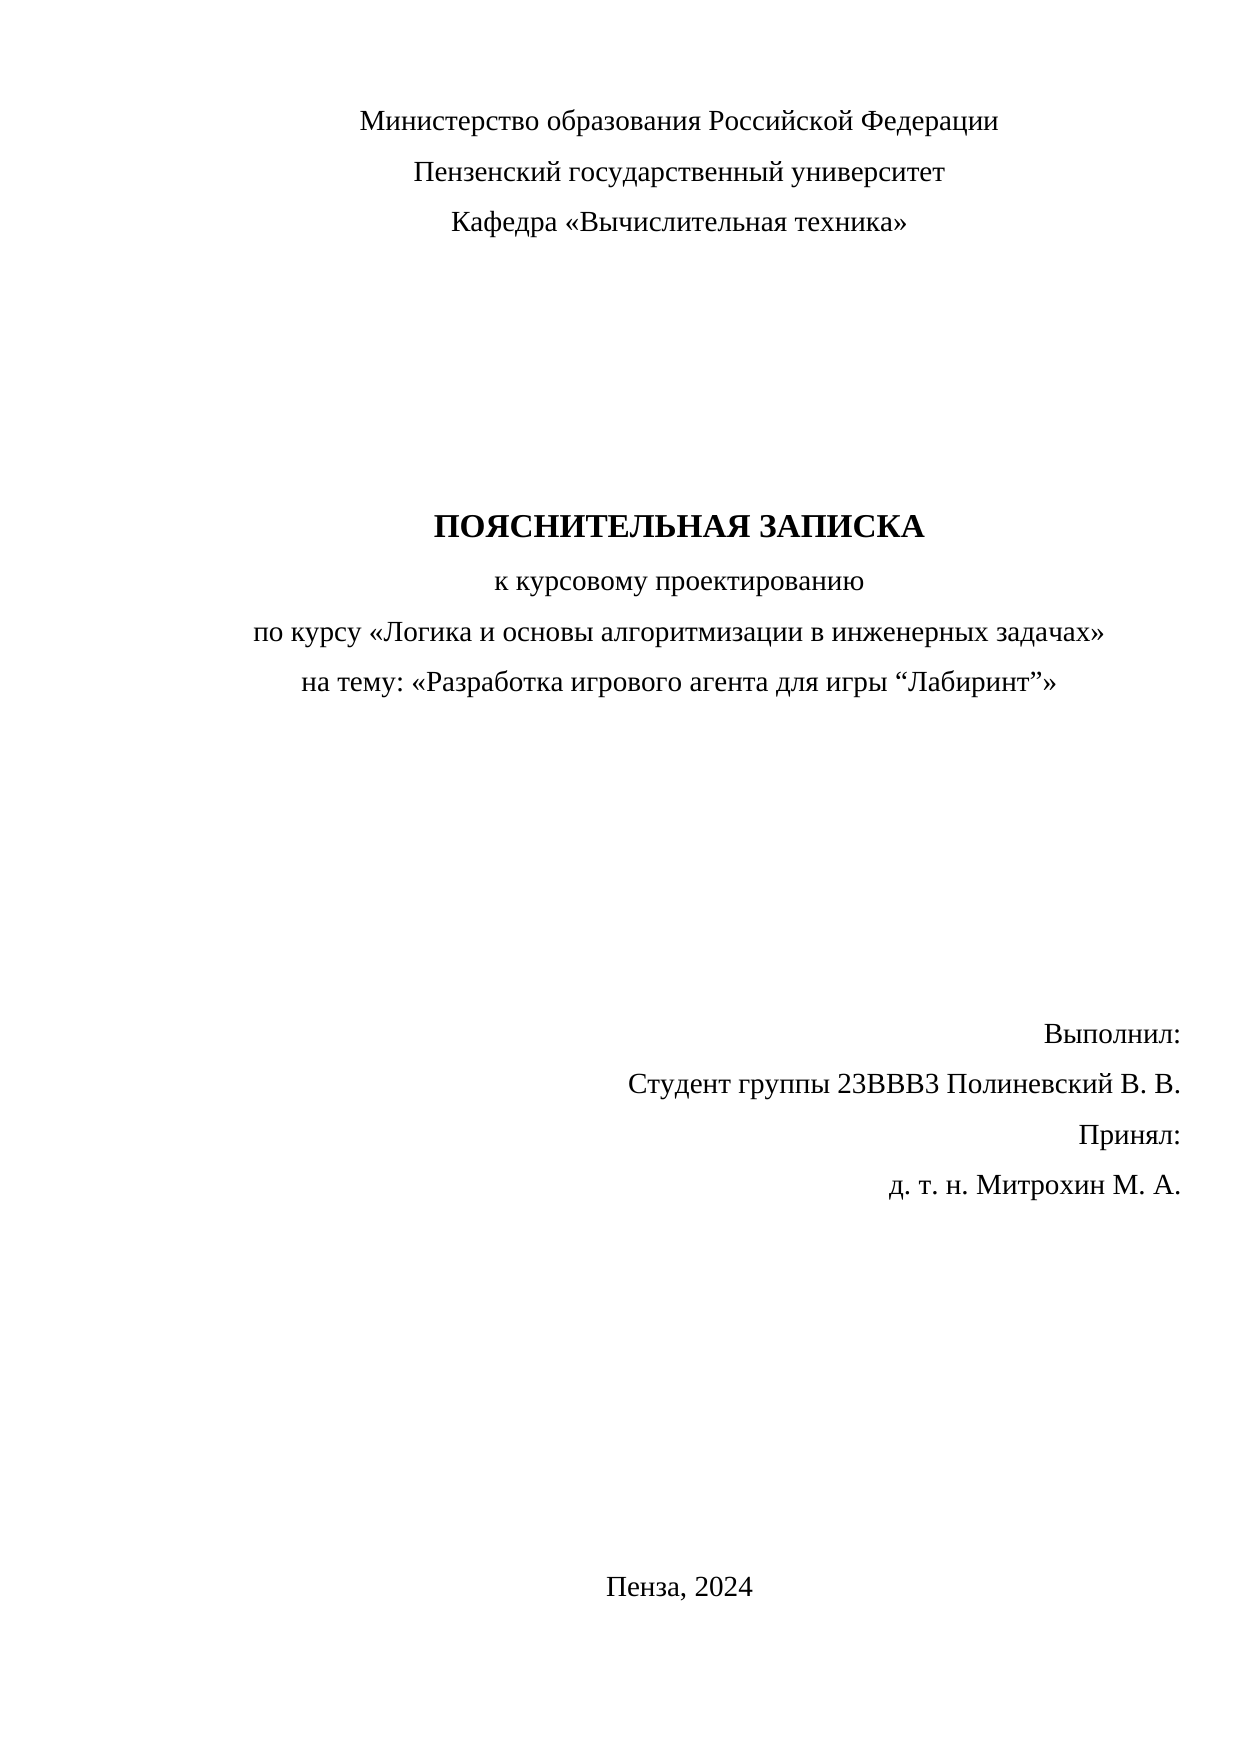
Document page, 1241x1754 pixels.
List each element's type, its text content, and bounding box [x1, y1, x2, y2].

text Выполнил: [177, 1016, 1181, 1050]
text д. т. н. Митрохин М. А. [177, 1167, 1181, 1201]
text на тему: «Разработка игрового агента для игры “Лабиринт”» [177, 664, 1181, 697]
text ПОЯСНИТЕЛЬНАЯ ЗАПИСКА [177, 506, 1181, 544]
text Принял: [177, 1117, 1181, 1150]
text Кафедра «Вычислительная техника» [177, 204, 1181, 237]
text Пенза, 2024 [177, 1569, 1181, 1603]
text по курсу «Логика и основы алгоритмизации в инженерных задачах» [177, 614, 1181, 647]
text Студент группы 23ВВВ3 Полиневский В. В. [177, 1066, 1181, 1100]
text к курсовому проектированию [177, 563, 1181, 597]
text Министерство образования Российской Федерации [177, 103, 1181, 137]
text Пензенский государственный университет [177, 154, 1181, 187]
